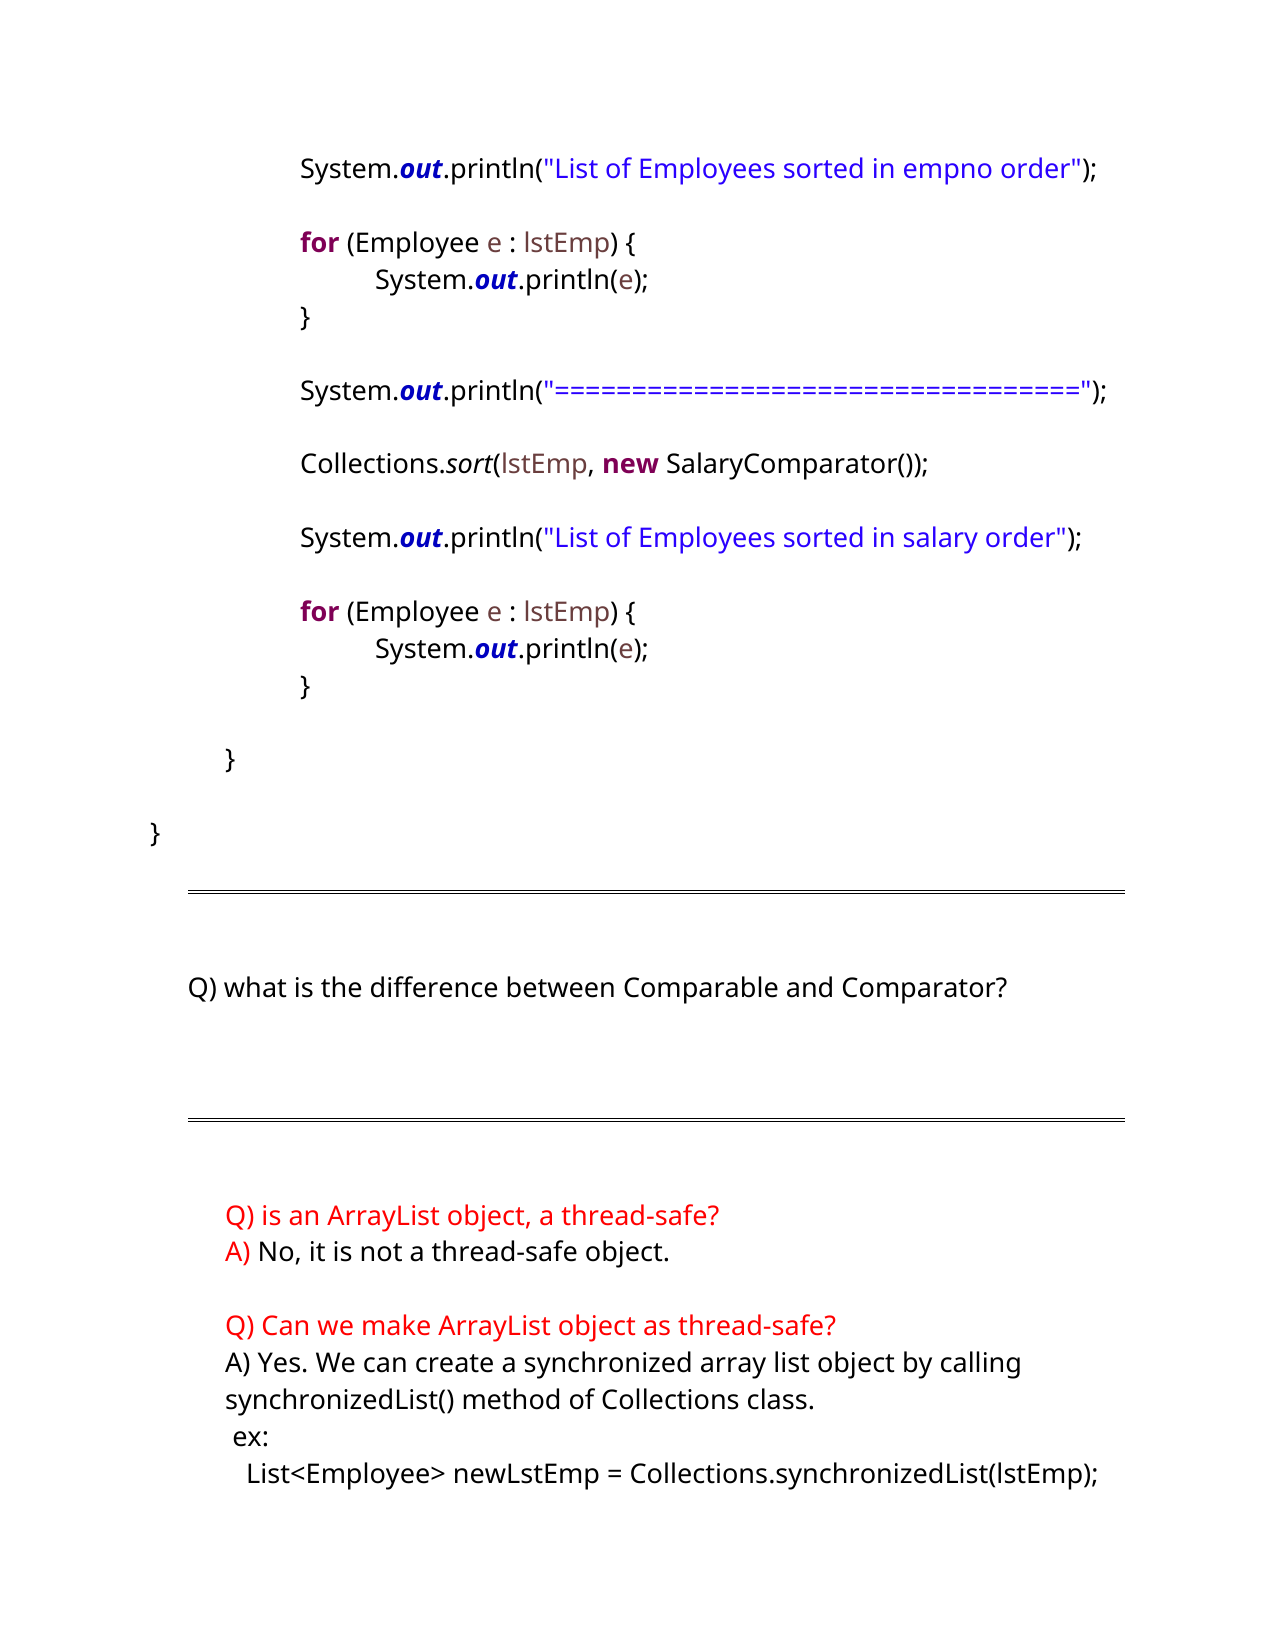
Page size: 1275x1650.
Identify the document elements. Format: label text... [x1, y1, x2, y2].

text for (Employee e : lstEmp) { [150, 592, 1125, 629]
text Collections.sort(lstEmp, new SalaryComparator()); [150, 445, 1125, 482]
text } [150, 666, 1125, 703]
list Q) is an ArrayList object, a thread-safe? [225, 1196, 1125, 1233]
text Q) what is the difference between Comparable and Comparator? [187, 968, 1125, 1005]
list A) Yes. We can create a synchronized array list object by calling synchronizedList() method of Collections class. [225, 1343, 1125, 1417]
text System.out.println("List of Employees sorted in empno order"); [150, 150, 1125, 187]
list List<Employee> newLstEmp = Collections.synchronizedList(lstEmp); [225, 1454, 1125, 1491]
text System.out.println(e); [150, 629, 1125, 666]
text } [150, 814, 1125, 851]
text for (Employee e : lstEmp) { [150, 224, 1125, 261]
list ex: [225, 1417, 1125, 1454]
text System.out.println("List of Employees sorted in salary order"); [150, 519, 1125, 556]
text } [150, 297, 1125, 334]
text } [150, 740, 1125, 777]
text System.out.println(e); [150, 261, 1125, 297]
list A) No, it is not a thread-safe object. [225, 1233, 1125, 1270]
text System.out.println("=================================="); [150, 371, 1125, 408]
list Q) Can we make ArrayList object as thread-safe? [225, 1307, 1125, 1343]
